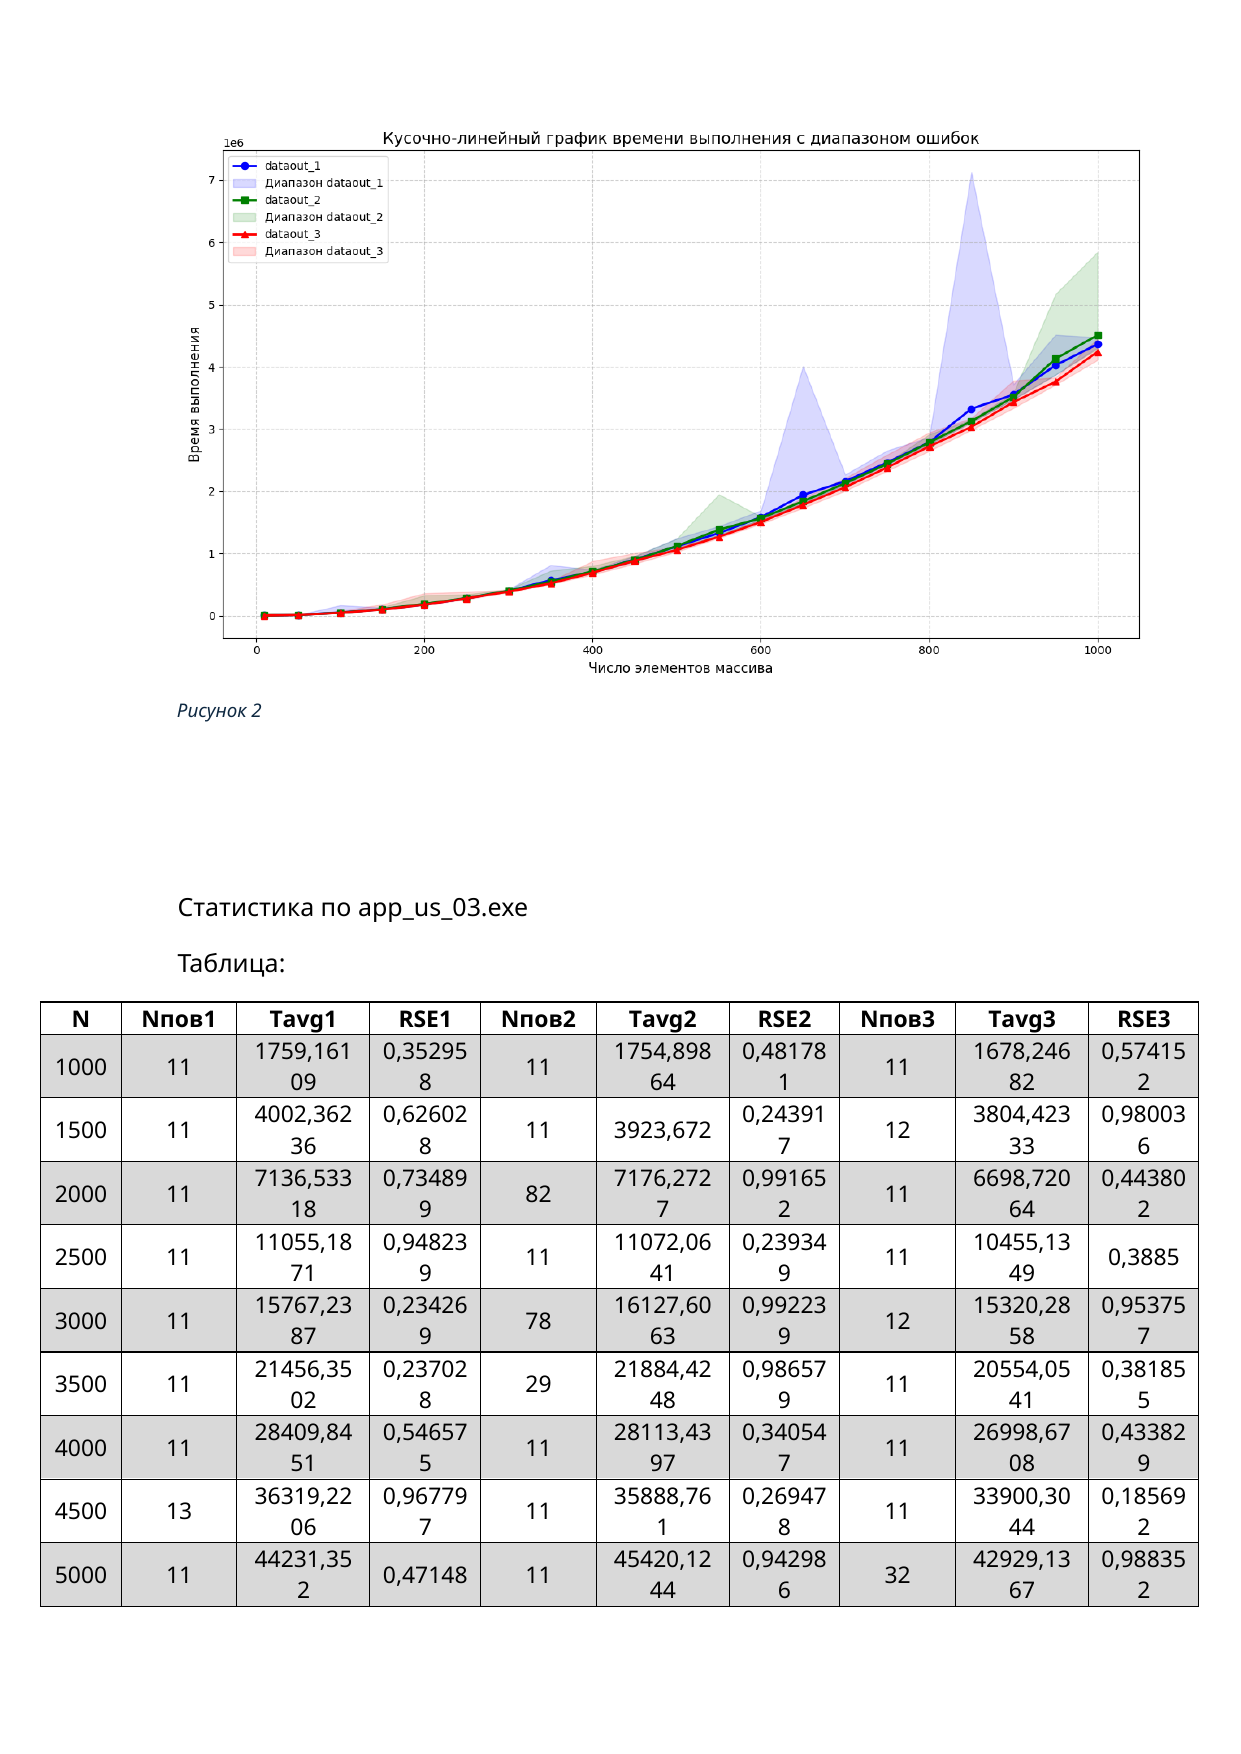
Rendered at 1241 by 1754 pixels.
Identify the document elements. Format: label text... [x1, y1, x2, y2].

table_cell 15767,2387 [237, 1289, 369, 1351]
table_cell 11 [122, 1416, 236, 1478]
table_cell 15320,2858 [956, 1289, 1088, 1351]
table_cell 11 [481, 1225, 596, 1288]
table_cell 10455,1349 [956, 1225, 1088, 1288]
table_cell 0,239349 [730, 1225, 839, 1288]
table_cell 11 [481, 1543, 596, 1606]
table_cell 7136,53318 [237, 1162, 369, 1224]
table_header RSE3 [1089, 1003, 1198, 1034]
table_cell 0,47148 [370, 1543, 480, 1606]
table_cell 1759,16109 [237, 1035, 369, 1097]
table_header Tavg2 [597, 1003, 729, 1034]
table_cell 36319,2206 [237, 1480, 369, 1542]
text Таблица: [177, 946, 1152, 980]
picture [176, 118, 1150, 688]
table_cell 4000 [41, 1416, 121, 1478]
table_cell 12 [840, 1289, 955, 1351]
table_cell 20554,0541 [956, 1353, 1088, 1415]
table_cell 0,953757 [1089, 1289, 1198, 1351]
table_cell 0,237028 [370, 1353, 480, 1415]
table_cell 11 [122, 1225, 236, 1288]
table_cell 11 [122, 1162, 236, 1224]
table_cell 0,986579 [730, 1353, 839, 1415]
table_cell 11 [122, 1543, 236, 1606]
table_cell 0,980036 [1089, 1098, 1198, 1161]
table_cell 1500 [41, 1098, 121, 1161]
table_cell 11 [840, 1162, 955, 1224]
table_cell 0,443802 [1089, 1162, 1198, 1224]
table_cell 11 [481, 1416, 596, 1478]
table_cell 1678,24682 [956, 1035, 1088, 1097]
table_cell 0,626028 [370, 1098, 480, 1161]
table_header Nпов3 [840, 1003, 955, 1034]
table_cell 11 [840, 1480, 955, 1542]
table_cell 3000 [41, 1289, 121, 1351]
table_cell 7176,2727 [597, 1162, 729, 1224]
table_cell 11 [481, 1480, 596, 1542]
table_cell 0,988352 [1089, 1543, 1198, 1606]
table_cell 11 [122, 1035, 236, 1097]
table_header RSE1 [370, 1003, 480, 1034]
table_cell 29 [481, 1353, 596, 1415]
table_cell 0,734899 [370, 1162, 480, 1224]
table_cell 0,574152 [1089, 1035, 1198, 1097]
table_cell 11 [481, 1035, 596, 1097]
table_cell 0,967797 [370, 1480, 480, 1542]
table_cell 4500 [41, 1480, 121, 1542]
table_cell 1754,89864 [597, 1035, 729, 1097]
table_cell 5000 [41, 1543, 121, 1606]
table_cell 26998,6708 [956, 1416, 1088, 1478]
table_cell 11072,0641 [597, 1225, 729, 1288]
table_cell 0,381855 [1089, 1353, 1198, 1415]
table_cell 3923,672 [597, 1098, 729, 1161]
table_cell 28409,8451 [237, 1416, 369, 1478]
table_header Tavg1 [237, 1003, 369, 1034]
table_cell 0,185692 [1089, 1480, 1198, 1542]
table_cell 11 [481, 1098, 596, 1161]
table_cell 0,3885 [1089, 1225, 1198, 1288]
table_cell 11 [122, 1098, 236, 1161]
table_cell 11055,1871 [237, 1225, 369, 1288]
table_cell 0,433829 [1089, 1416, 1198, 1478]
text Статистика по app_us_03.exe [177, 890, 1152, 924]
table_cell 12 [840, 1098, 955, 1161]
table_cell 0,481781 [730, 1035, 839, 1097]
table_cell 82 [481, 1162, 596, 1224]
table_cell 21884,4248 [597, 1353, 729, 1415]
table_header Tavg3 [956, 1003, 1088, 1034]
table_cell 32 [840, 1543, 955, 1606]
table_cell 0,269478 [730, 1480, 839, 1542]
table_cell 0,234269 [370, 1289, 480, 1351]
table_cell 0,546575 [370, 1416, 480, 1478]
table_cell 0,352958 [370, 1035, 480, 1097]
table_cell 44231,352 [237, 1543, 369, 1606]
table_cell 2500 [41, 1225, 121, 1288]
table_cell 4002,36236 [237, 1098, 369, 1161]
table_cell 11 [840, 1353, 955, 1415]
table_cell 1000 [41, 1035, 121, 1097]
table_cell 11 [840, 1035, 955, 1097]
table_cell 3500 [41, 1353, 121, 1415]
table_cell 0,340547 [730, 1416, 839, 1478]
table_cell 0,942986 [730, 1543, 839, 1606]
table_cell 2000 [41, 1162, 121, 1224]
table_cell 0,243917 [730, 1098, 839, 1161]
table_cell 0,991652 [730, 1162, 839, 1224]
table_cell 3804,42333 [956, 1098, 1088, 1161]
table_cell 35888,761 [597, 1480, 729, 1542]
table_cell 0,992239 [730, 1289, 839, 1351]
table_cell 11 [840, 1416, 955, 1478]
table_cell 42929,1367 [956, 1543, 1088, 1606]
table_header Nпов1 [122, 1003, 236, 1034]
table_cell 11 [122, 1353, 236, 1415]
table_cell 11 [840, 1225, 955, 1288]
table_cell 45420,1244 [597, 1543, 729, 1606]
table_cell 16127,6063 [597, 1289, 729, 1351]
table_cell 21456,3502 [237, 1353, 369, 1415]
table_cell 11 [122, 1289, 236, 1351]
table_cell 13 [122, 1480, 236, 1542]
table_cell 78 [481, 1289, 596, 1351]
table_cell 0,948239 [370, 1225, 480, 1288]
table_header N [41, 1003, 121, 1034]
table_header Nпов2 [481, 1003, 596, 1034]
table_cell 33900,3044 [956, 1480, 1088, 1542]
table_header RSE2 [730, 1003, 839, 1034]
table_cell 28113,4397 [597, 1416, 729, 1478]
table_cell 6698,72064 [956, 1162, 1088, 1224]
